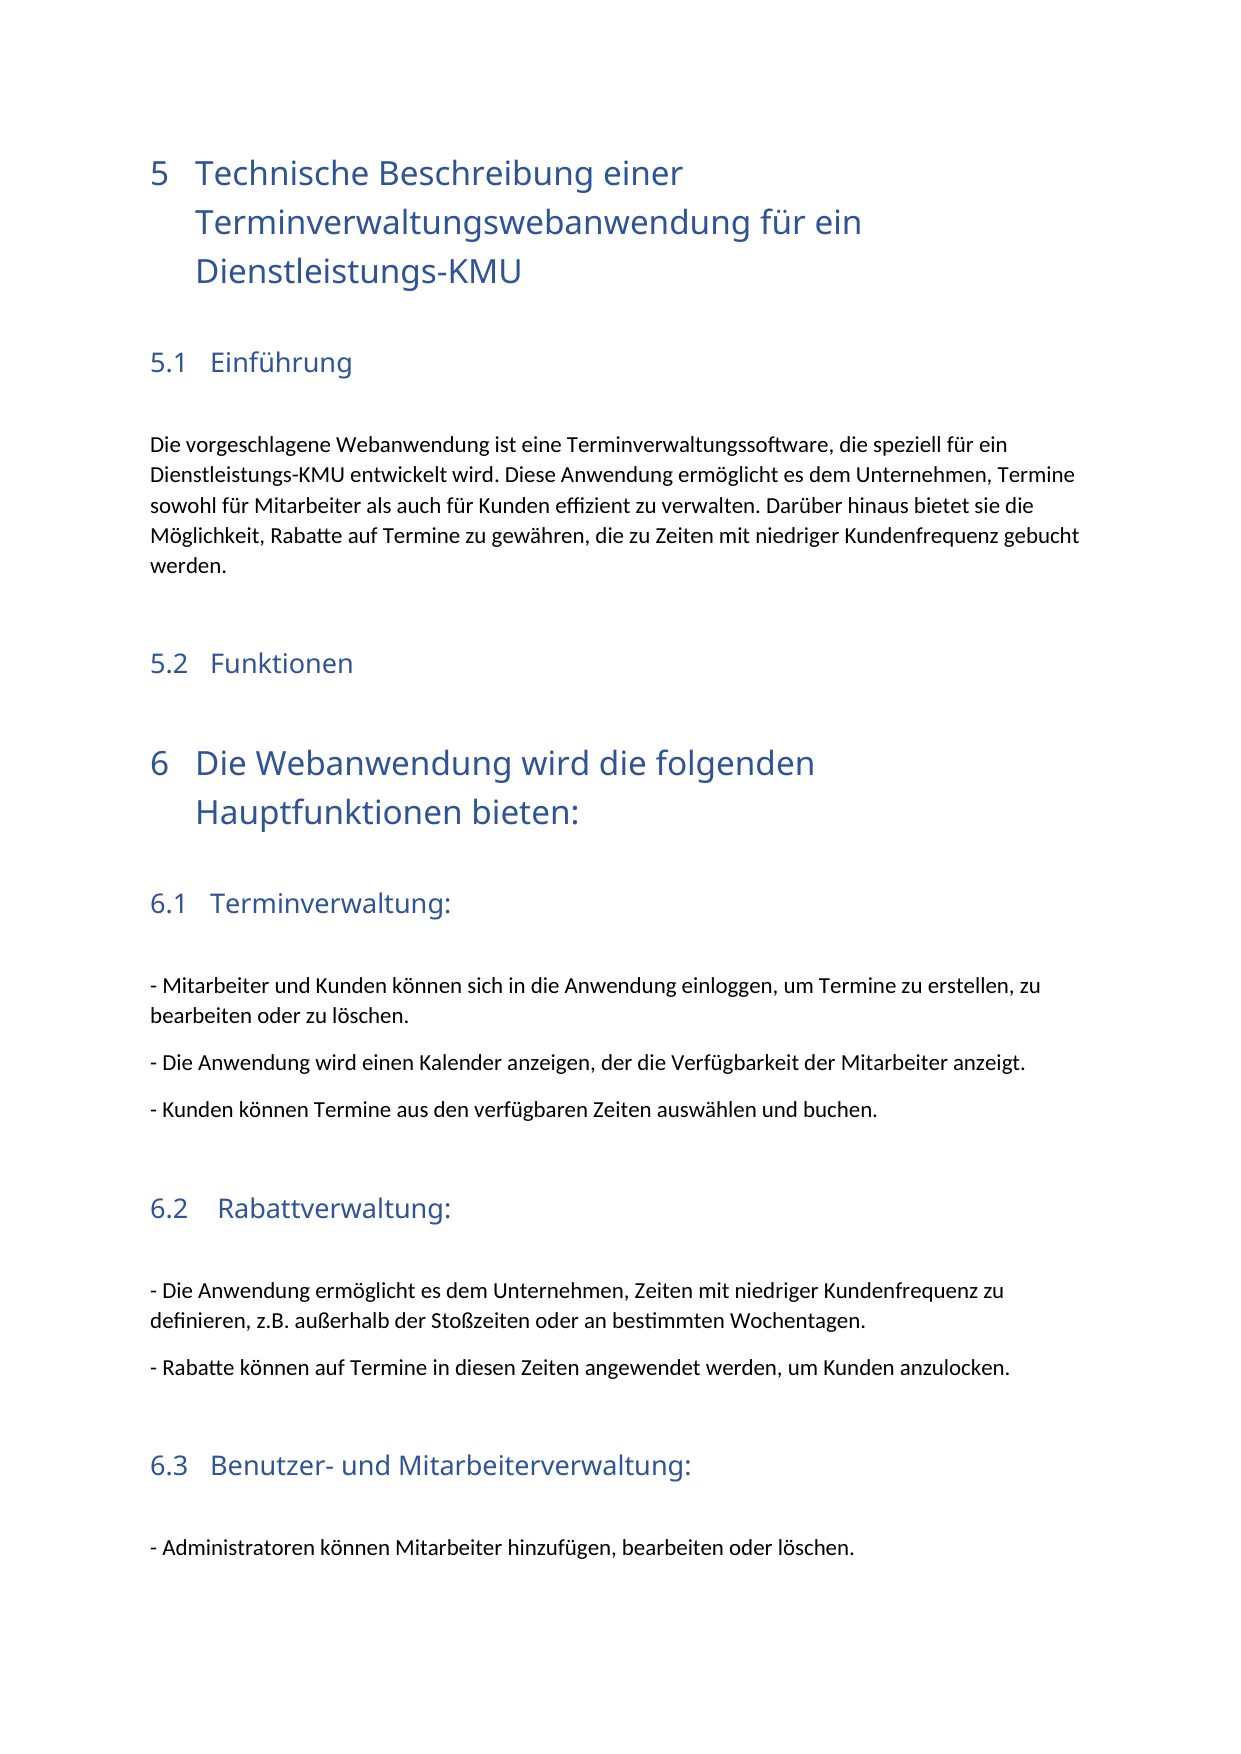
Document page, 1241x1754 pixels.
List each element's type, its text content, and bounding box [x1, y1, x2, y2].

subtitle Rabattverwaltung: [150, 1189, 1090, 1226]
text - Administratoren können Mitarbeiter hinzufügen, bearbeiten oder löschen. [150, 1533, 1090, 1561]
text - Kunden können Termine aus den verfügbaren Zeiten auswählen und buchen. [150, 1095, 1090, 1123]
subtitle Technische Beschreibung einer Terminverwaltungswebanwendung für ein Dienstleistungs-KMU [150, 150, 1090, 293]
subtitle Terminverwaltung: [150, 885, 1090, 922]
subtitle Benutzer- und Mitarbeiterverwaltung: [150, 1447, 1090, 1483]
subtitle Einführung [150, 344, 1090, 381]
text - Mitarbeiter und Kunden können sich in die Anwendung einloggen, um Termine zu erstellen, zu bearbeiten oder zu löschen. [150, 971, 1090, 1030]
text - Rabatte können auf Termine in diesen Zeiten angewendet werden, um Kunden anzulocken. [150, 1353, 1090, 1381]
subtitle Funktionen [150, 645, 1090, 682]
text Die vorgeschlagene Webanwendung ist eine Terminverwaltungssoftware, die speziell für ein Dienstleistungs-KMU entwickelt wird. Diese Anwendung ermöglicht es dem Unternehmen, Termine sowohl für Mitarbeiter als auch für Kunden effizient zu verwalten. Darüber hinaus bietet sie die Möglichkeit, Rabatte auf Termine zu gewähren, die zu Zeiten mit niedriger Kundenfrequenz gebucht werden. [150, 430, 1090, 579]
text - Die Anwendung wird einen Kalender anzeigen, der die Verfügbarkeit der Mitarbeiter anzeigt. [150, 1048, 1090, 1077]
text - Die Anwendung ermöglicht es dem Unternehmen, Zeiten mit niedriger Kundenfrequenz zu definieren, z.B. außerhalb der Stoßzeiten oder an bestimmten Wochentagen. [150, 1276, 1090, 1334]
subtitle Die Webanwendung wird die folgenden Hauptfunktionen bieten: [150, 740, 1090, 834]
